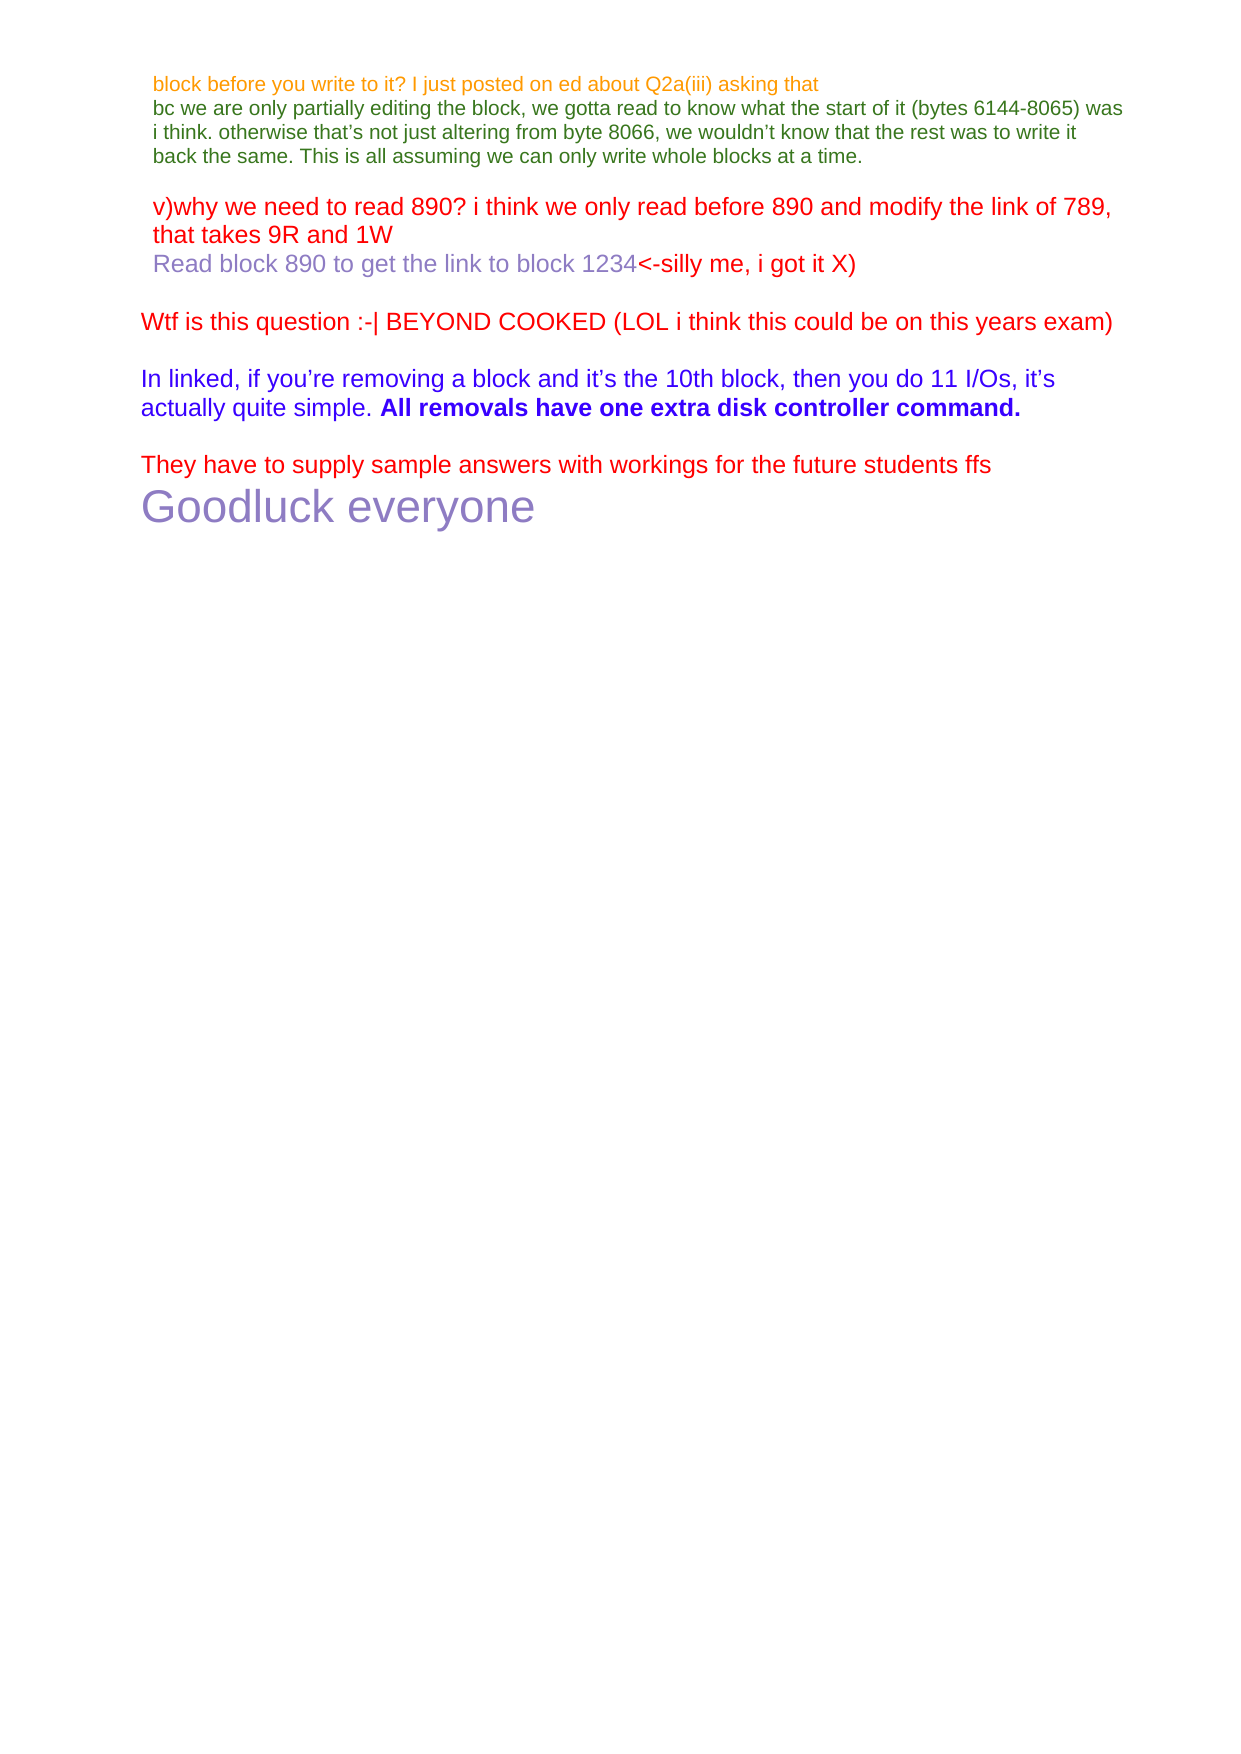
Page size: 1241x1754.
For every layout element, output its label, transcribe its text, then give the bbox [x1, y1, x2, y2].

text Wtf is this question :-| BEYOND COOKED (LOL i think this could be on this years exam) [141, 307, 1125, 336]
text v)why we need to read 890? i think we only read before 890 and modify the link of 789, that takes 9R and 1W Read block 890 to get the link to block 1234<-silly me, i got it X) [153, 192, 1125, 278]
text Goodluck everyone [141, 479, 1125, 532]
text In linked, if you’re removing a block and it’s the 10th block, then you do 11 I/Os, it’s actually quite simple. All removals have one extra disk controller command. [141, 364, 1125, 422]
text They have to supply sample answers with workings for the future students ffs [141, 451, 1125, 479]
text bc we are only partially editing the block, we gotta read to know what the start of it (bytes 6144-8065) was i think. otherwise that’s not just altering from byte 8066, we wouldn’t know that the rest was to write it back the same. This is all assuming we can only write whole blocks at a time. [153, 96, 1125, 168]
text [153, 72, 1125, 96]
